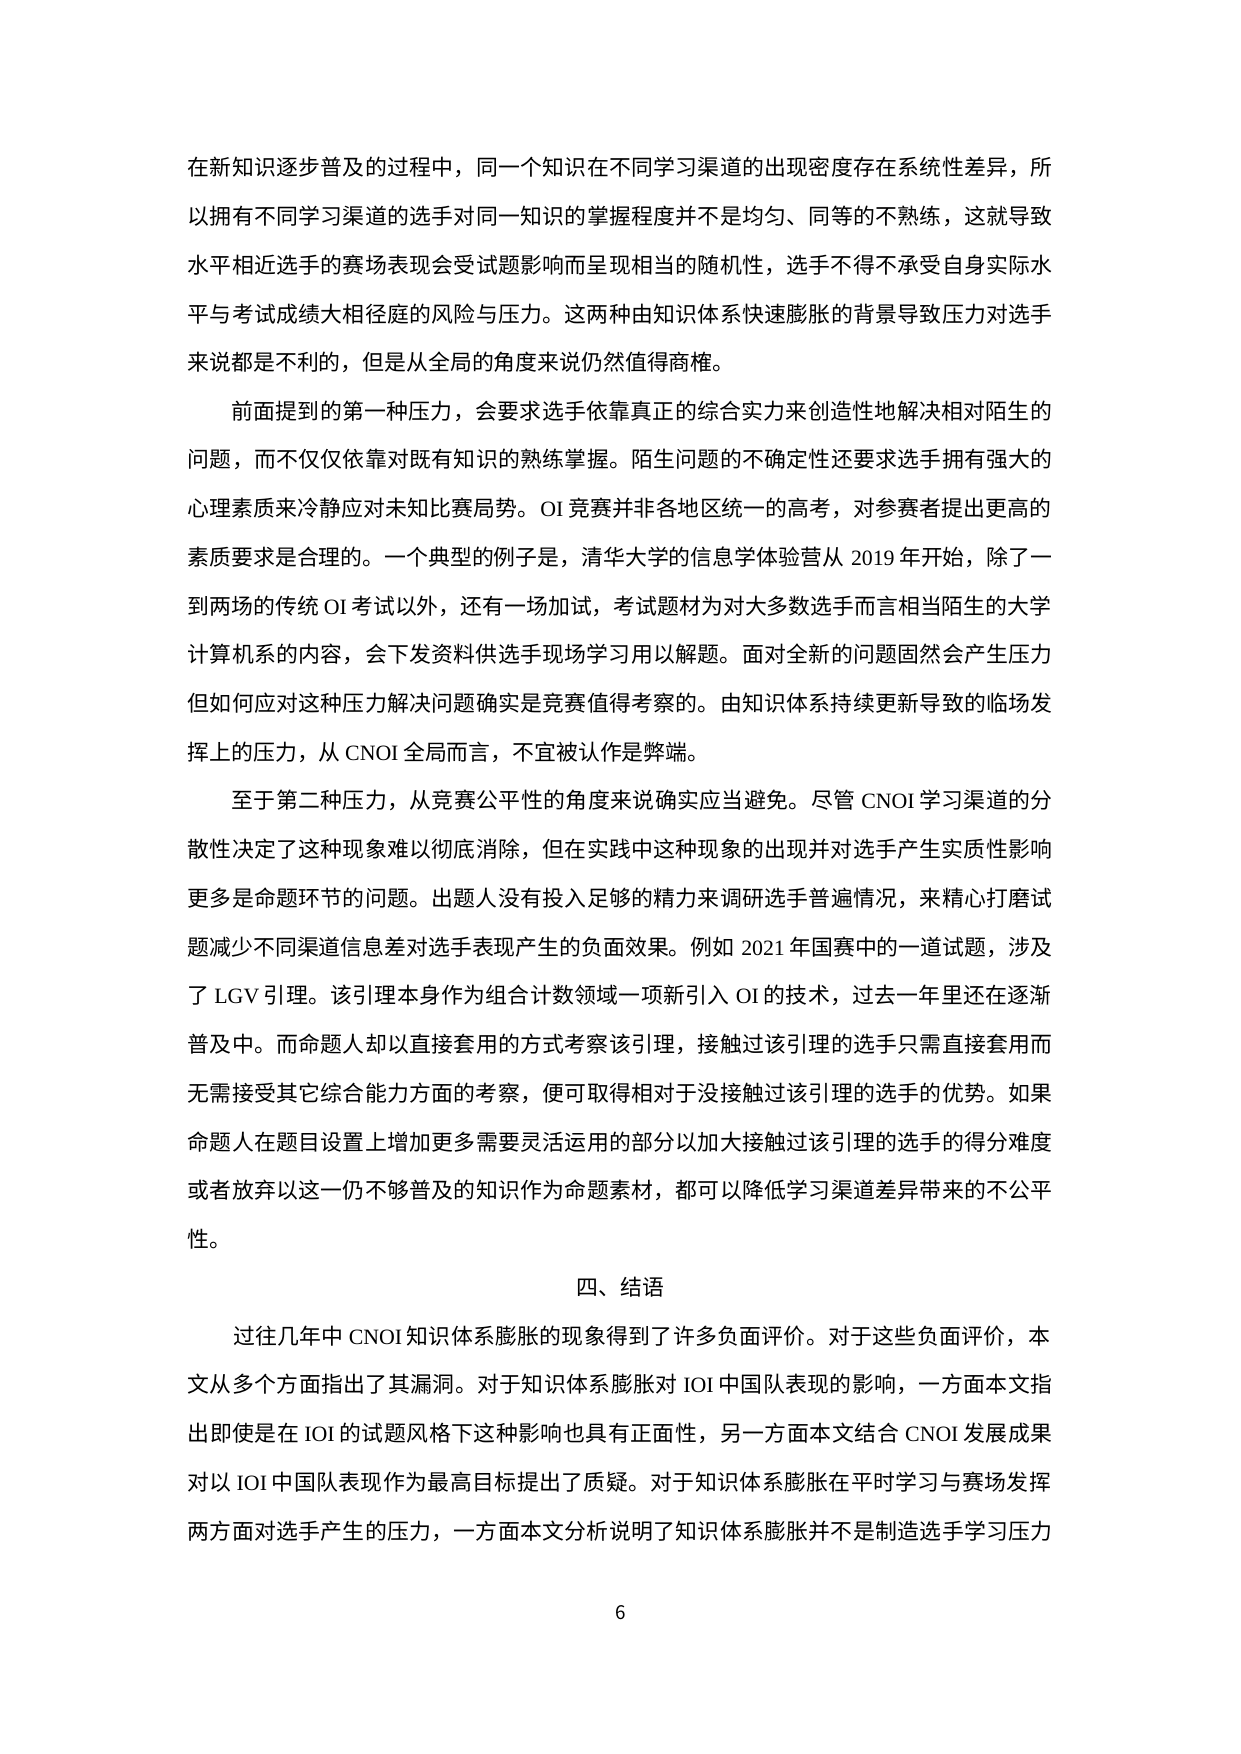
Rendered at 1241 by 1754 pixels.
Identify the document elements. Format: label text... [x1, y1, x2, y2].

text 四、结语 [187, 1270, 1053, 1302]
text 前面提到的第一种压力，会要求选手依靠真正的综合实力来创造性地解决相对陌生的问题，而不仅仅依靠对既有知识的熟练掌握。陌生问题的不确定性还要求选手拥有强大的心理素质来冷静应对未知比赛局势。OI竞赛并非各地区统一的高考，对参赛者提出更高的素质要求是合理的。一个典型的例子是，清华大学的信息学体验营从2019年开始，除了一到两场的传统OI考试以外，还有一场加试，考试题材为对大多数选手而言相当陌生的大学计算机系的内容，会下发资料供选手现场学习用以解题。面对全新的问题固然会产生压力，但如何应对这种压力解决问题确实是竞赛值得考察的。由知识体系持续更新导致的临场发挥上的压力，从CNOI全局而言，不宜被认作是弊端。 [187, 393, 1053, 767]
text 至于第二种压力，从竞赛公平性的角度来说确实应当避免。尽管CNOI学习渠道的分散性决定了这种现象难以彻底消除，但在实践中这种现象的出现并对选手产生实质性影响，更多是命题环节的问题。出题人没有投入足够的精力来调研选手普遍情况，来精心打磨试题减少不同渠道信息差对选手表现产生的负面效果。例如2021年国赛中的一道试题，涉及了LGV引理。该引理本身作为组合计数领域一项新引入OI的技术，过去一年里还在逐渐普及中。而命题人却以直接套用的方式考察该引理，接触过该引理的选手只需直接套用而无需接受其它综合能力方面的考察，便可取得相对于没接触过该引理的选手的优势。如果命题人在题目设置上增加更多需要灵活运用的部分以加大接触过该引理的选手的得分难度，或者放弃以这一仍不够普及的知识作为命题素材，都可以降低学习渠道差异带来的不公平性。 [187, 783, 1053, 1254]
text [187, 1318, 1053, 1546]
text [187, 150, 1053, 377]
